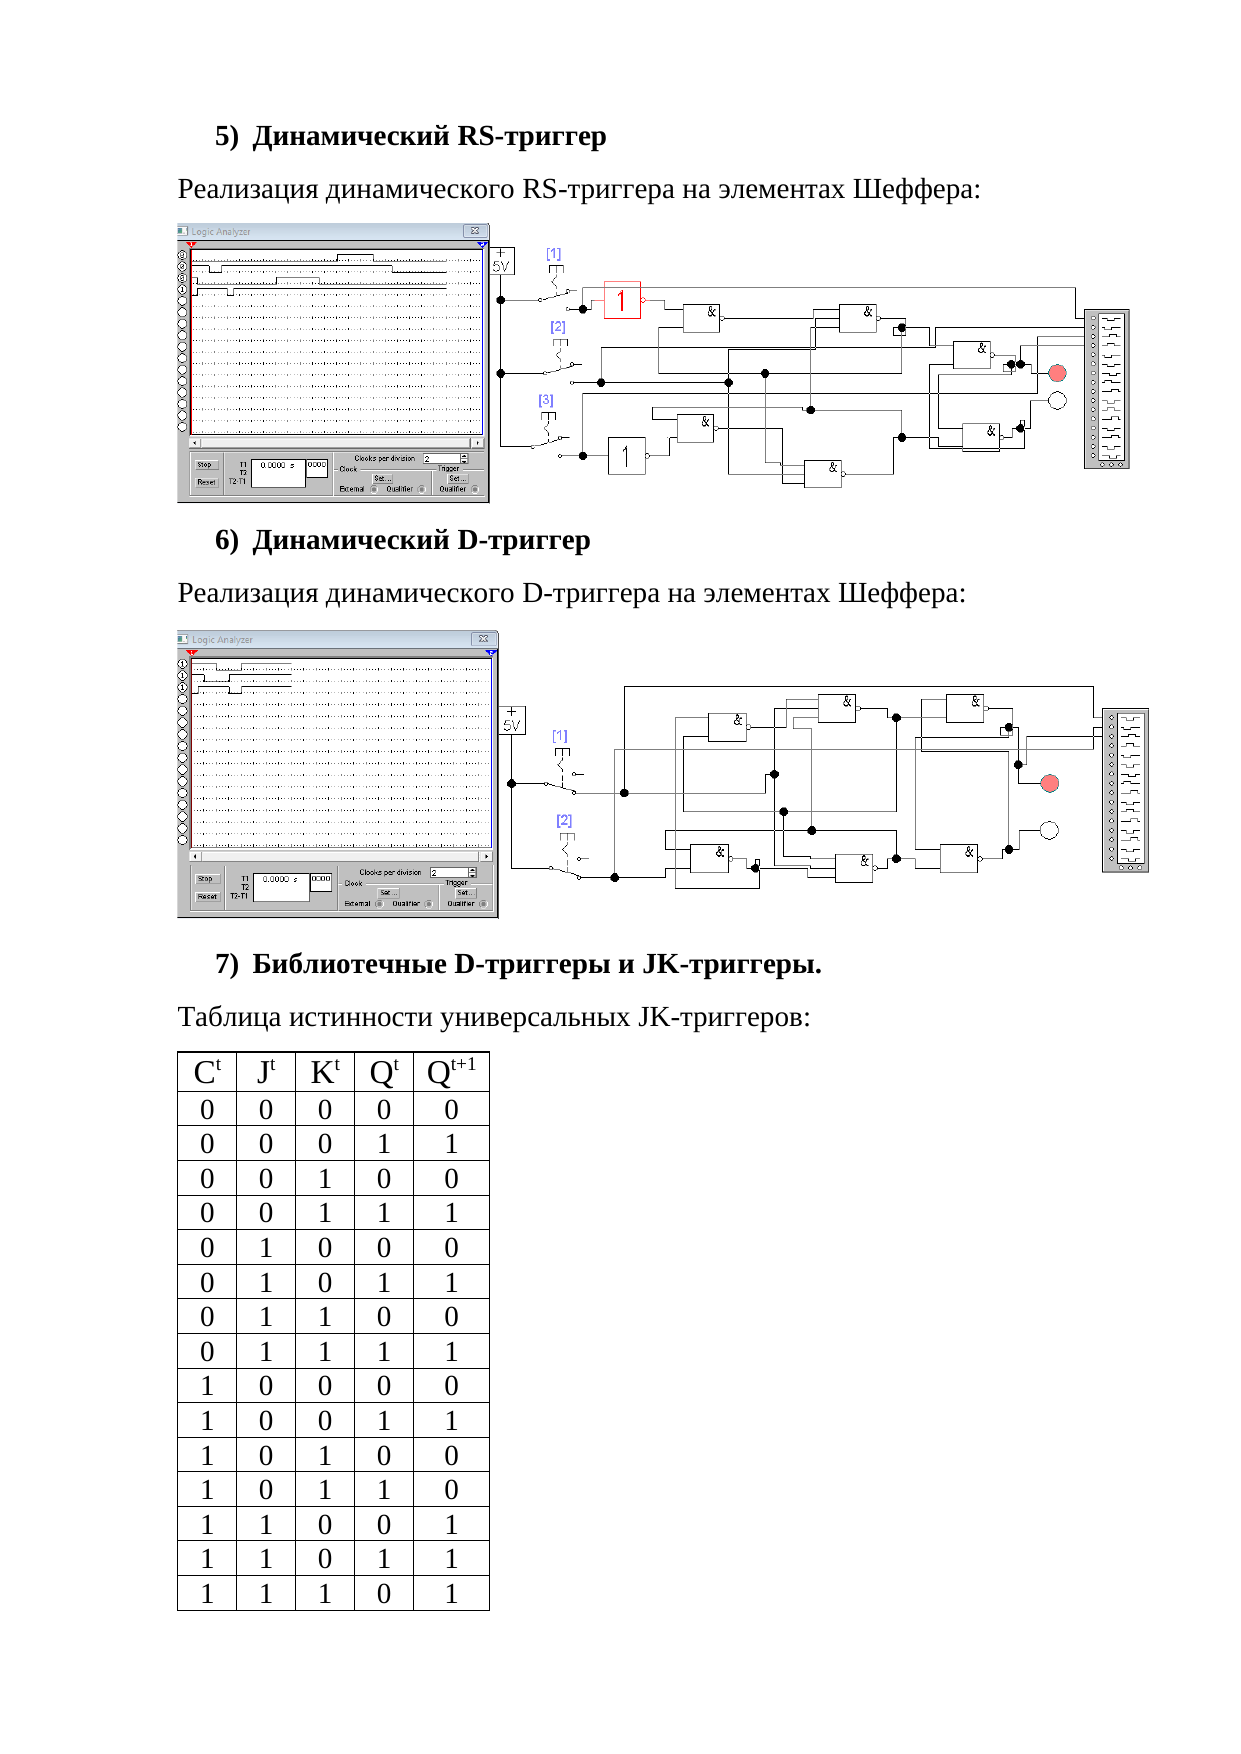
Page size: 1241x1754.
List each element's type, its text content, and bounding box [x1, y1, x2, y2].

table_cell 1 [178, 1541, 236, 1575]
table_cell 0 [414, 1438, 489, 1471]
table_cell 0 [355, 1576, 413, 1609]
table_cell 1 [355, 1126, 413, 1160]
table_cell 0 [355, 1092, 413, 1125]
table_header Qt [355, 1053, 413, 1091]
table_cell 0 [178, 1126, 236, 1160]
table_cell 0 [414, 1161, 489, 1194]
table_cell 1 [178, 1472, 236, 1506]
table_cell 1 [237, 1334, 295, 1367]
table_cell 0 [296, 1541, 354, 1575]
table_cell 1 [355, 1334, 413, 1367]
table_cell 0 [355, 1299, 413, 1333]
table_cell 1 [237, 1541, 295, 1575]
table_cell 0 [355, 1230, 413, 1264]
table_cell 0 [178, 1230, 236, 1264]
table_cell 0 [414, 1472, 489, 1506]
table_cell 1 [296, 1334, 354, 1367]
table_cell 1 [178, 1369, 236, 1402]
table_cell 0 [178, 1196, 236, 1229]
table_cell 1 [414, 1507, 489, 1540]
table_cell 0 [414, 1299, 489, 1333]
table_cell 0 [178, 1299, 236, 1333]
table_cell 1 [414, 1576, 489, 1609]
table_header Jt [237, 1053, 295, 1091]
table_cell 0 [178, 1265, 236, 1298]
table_cell 0 [237, 1126, 295, 1160]
table_cell 1 [178, 1403, 236, 1437]
picture [177, 223, 1152, 504]
table_cell 0 [296, 1126, 354, 1160]
table_cell 0 [296, 1265, 354, 1298]
table_cell 1 [355, 1265, 413, 1298]
table_cell 1 [237, 1230, 295, 1264]
table_cell 0 [296, 1403, 354, 1437]
table_cell 1 [178, 1507, 236, 1540]
table_cell 0 [237, 1196, 295, 1229]
table_cell 1 [414, 1196, 489, 1229]
table_cell 0 [355, 1507, 413, 1540]
table_cell 0 [355, 1161, 413, 1194]
table_cell 1 [355, 1403, 413, 1437]
table_cell 1 [296, 1161, 354, 1194]
table_cell 1 [296, 1438, 354, 1471]
table_cell 0 [237, 1369, 295, 1402]
table_cell 1 [178, 1438, 236, 1471]
text Реализация динамического RS-триггера на элементах Шеффера: [177, 171, 1152, 204]
table_cell 1 [414, 1403, 489, 1437]
table_cell 1 [414, 1541, 489, 1575]
list Динамический D-триггер [215, 522, 1152, 556]
list Динамический RS-триггер [215, 118, 1152, 152]
table_cell 0 [414, 1369, 489, 1402]
text Реализация динамического D-триггера на элементах Шеффера: [177, 575, 1152, 608]
table_cell 1 [355, 1472, 413, 1506]
table_header Kt [296, 1053, 354, 1091]
table_cell 1 [296, 1472, 354, 1506]
table_cell 1 [414, 1265, 489, 1298]
table_cell 0 [178, 1092, 236, 1125]
table_cell 0 [414, 1230, 489, 1264]
table_cell 1 [237, 1576, 295, 1609]
table_cell 0 [237, 1472, 295, 1506]
table_cell 1 [296, 1576, 354, 1609]
table_cell 1 [237, 1507, 295, 1540]
table_cell 1 [414, 1334, 489, 1367]
table_cell 1 [237, 1265, 295, 1298]
table_cell 0 [296, 1507, 354, 1540]
table_header Ct [178, 1053, 236, 1091]
table_cell 1 [178, 1576, 236, 1609]
table_cell 0 [355, 1369, 413, 1402]
table_cell 0 [355, 1438, 413, 1471]
table_cell 0 [296, 1369, 354, 1402]
table_cell 0 [296, 1092, 354, 1125]
text Таблица истинности универсальных JK-триггеров: [177, 999, 1152, 1032]
table_cell 1 [355, 1196, 413, 1229]
table_cell 0 [296, 1230, 354, 1264]
table_cell 1 [237, 1299, 295, 1333]
table_cell 0 [178, 1334, 236, 1367]
table_cell 0 [237, 1161, 295, 1194]
table_cell 0 [178, 1161, 236, 1194]
picture [177, 627, 1152, 927]
table_cell 0 [237, 1403, 295, 1437]
table_cell 0 [237, 1092, 295, 1125]
table_cell 1 [296, 1196, 354, 1229]
table_cell 0 [237, 1438, 295, 1471]
table_cell 1 [414, 1126, 489, 1160]
table_header Qt+1 [414, 1053, 489, 1091]
table_cell 0 [414, 1092, 489, 1125]
list Библиотечные D-триггеры и JK-триггеры. [215, 946, 1152, 979]
table_cell 1 [355, 1541, 413, 1575]
table_cell 1 [296, 1299, 354, 1333]
